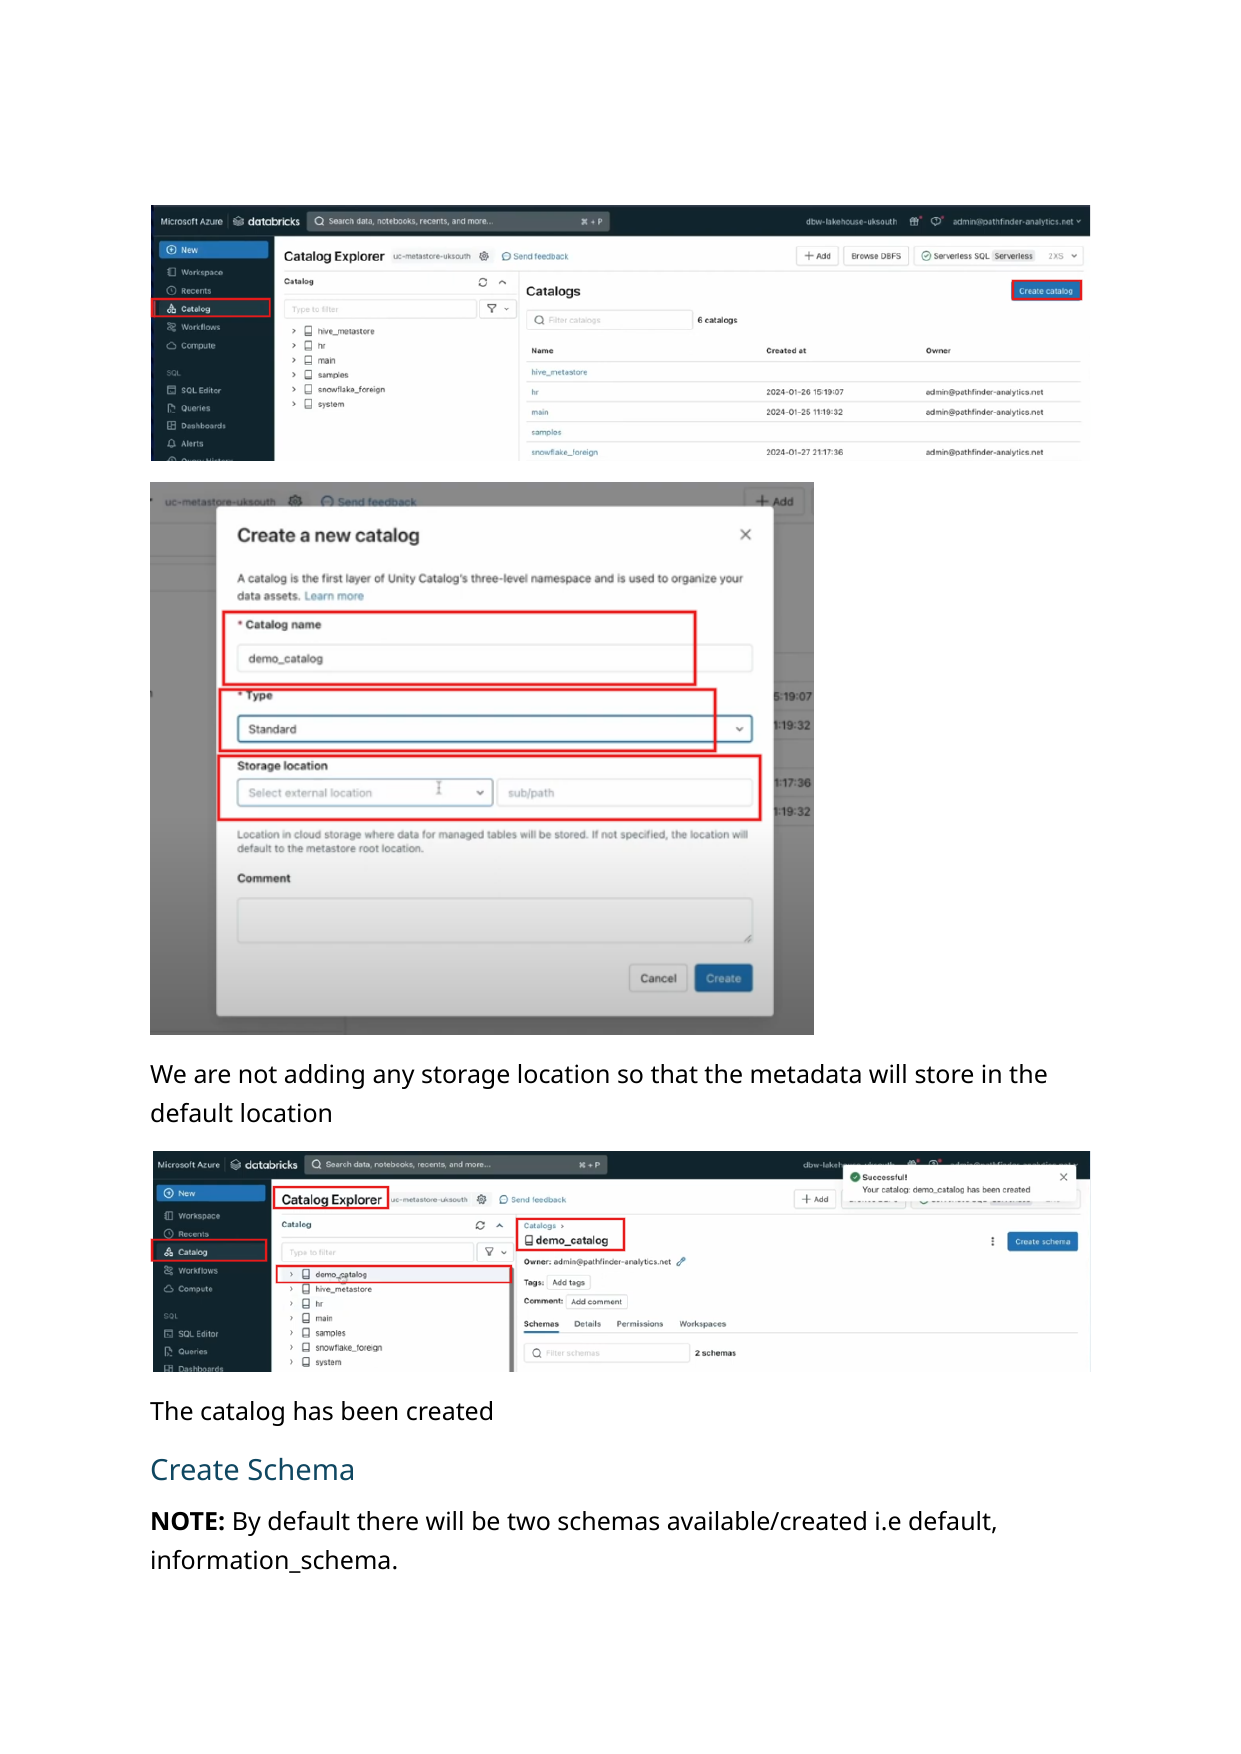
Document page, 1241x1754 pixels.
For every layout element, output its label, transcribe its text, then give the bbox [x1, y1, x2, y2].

picture [150, 1151, 1091, 1372]
picture [150, 205, 1091, 461]
picture [150, 482, 814, 1035]
text The catalog has been created [150, 1393, 1090, 1427]
subtitle Create Schema [150, 1449, 1090, 1489]
text NOTE: By default there will be two schemas available/created i.e default, information_schema. [150, 1503, 1090, 1576]
text We are not adding any storage location so that the metadata will store in the default location [150, 1057, 1090, 1130]
